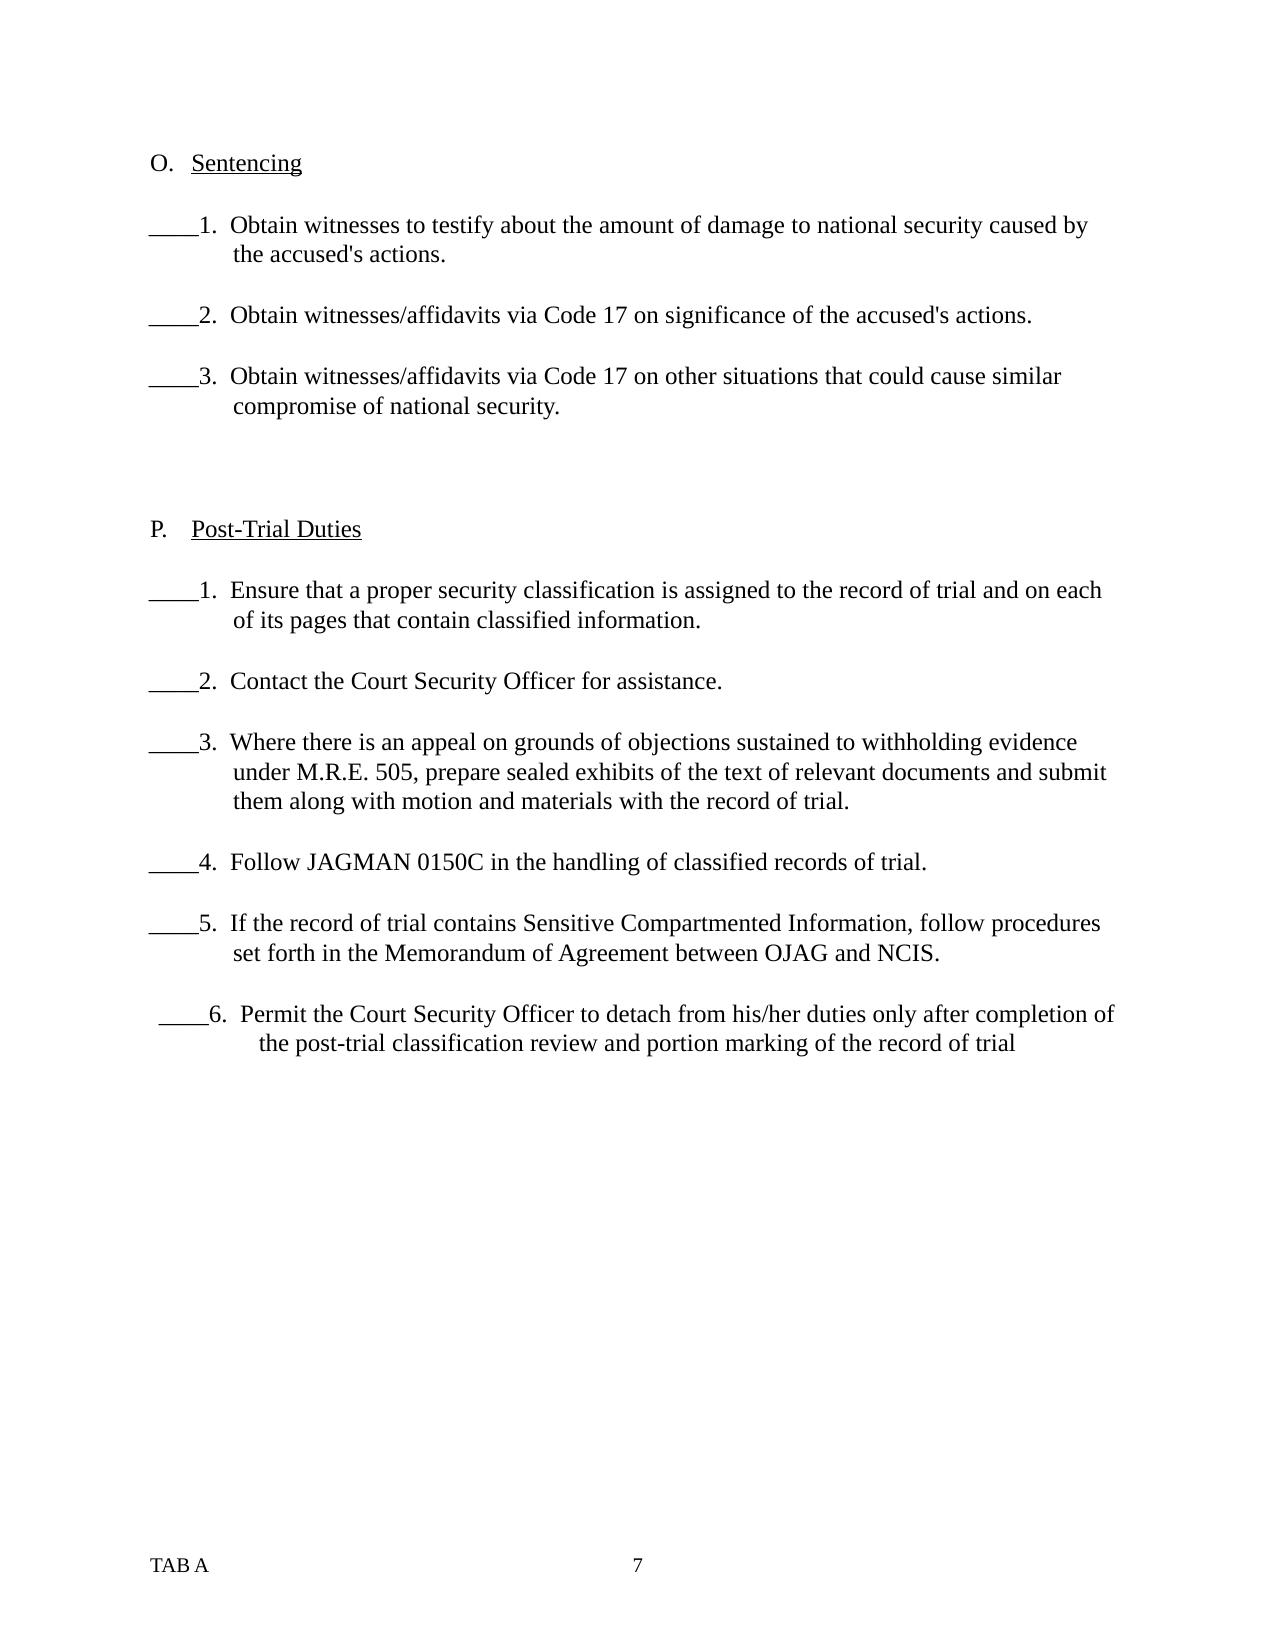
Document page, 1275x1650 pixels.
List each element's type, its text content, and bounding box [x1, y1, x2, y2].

text ____1. Ensure that a proper security classification is assigned to the record of trial and on each of its pages that contain classified information. [148, 576, 1122, 634]
text ____4. Follow JAGMAN 0150C in the handling of classified records of trial. [148, 847, 1122, 876]
text ____3. Where there is an appeal on grounds of objections sustained to withholding evidence under M.R.E. 505, prepare sealed exhibits of the text of relevant documents and submit them along with motion and materials with the record of trial. [148, 727, 1122, 815]
text ____2. Obtain witnesses/affidavits via Code 17 on significance of the accused's actions. [148, 300, 1122, 329]
text ____1. Obtain witnesses to testify about the amount of damage to national security caused by the accused's actions. [148, 210, 1122, 268]
text ____2. Contact the Court Security Officer for assistance. [148, 666, 1122, 695]
text ____5. If the record of trial contains Sensitive Compartmented Information, follow procedures set forth in the Memorandum of Agreement between OJAG and NCIS. [148, 908, 1122, 966]
list Post-Trial Duties [150, 514, 1123, 543]
text ____3. Obtain witnesses/affidavits via Code 17 on other situations that could cause similar compromise of national security. [148, 361, 1122, 419]
text ____6. Permit the Court Security Officer to detach from his/her duties only after completion of the post-trial classification review and portion marking of the record of trial [150, 999, 1123, 1057]
list Sentencing [150, 148, 1123, 177]
